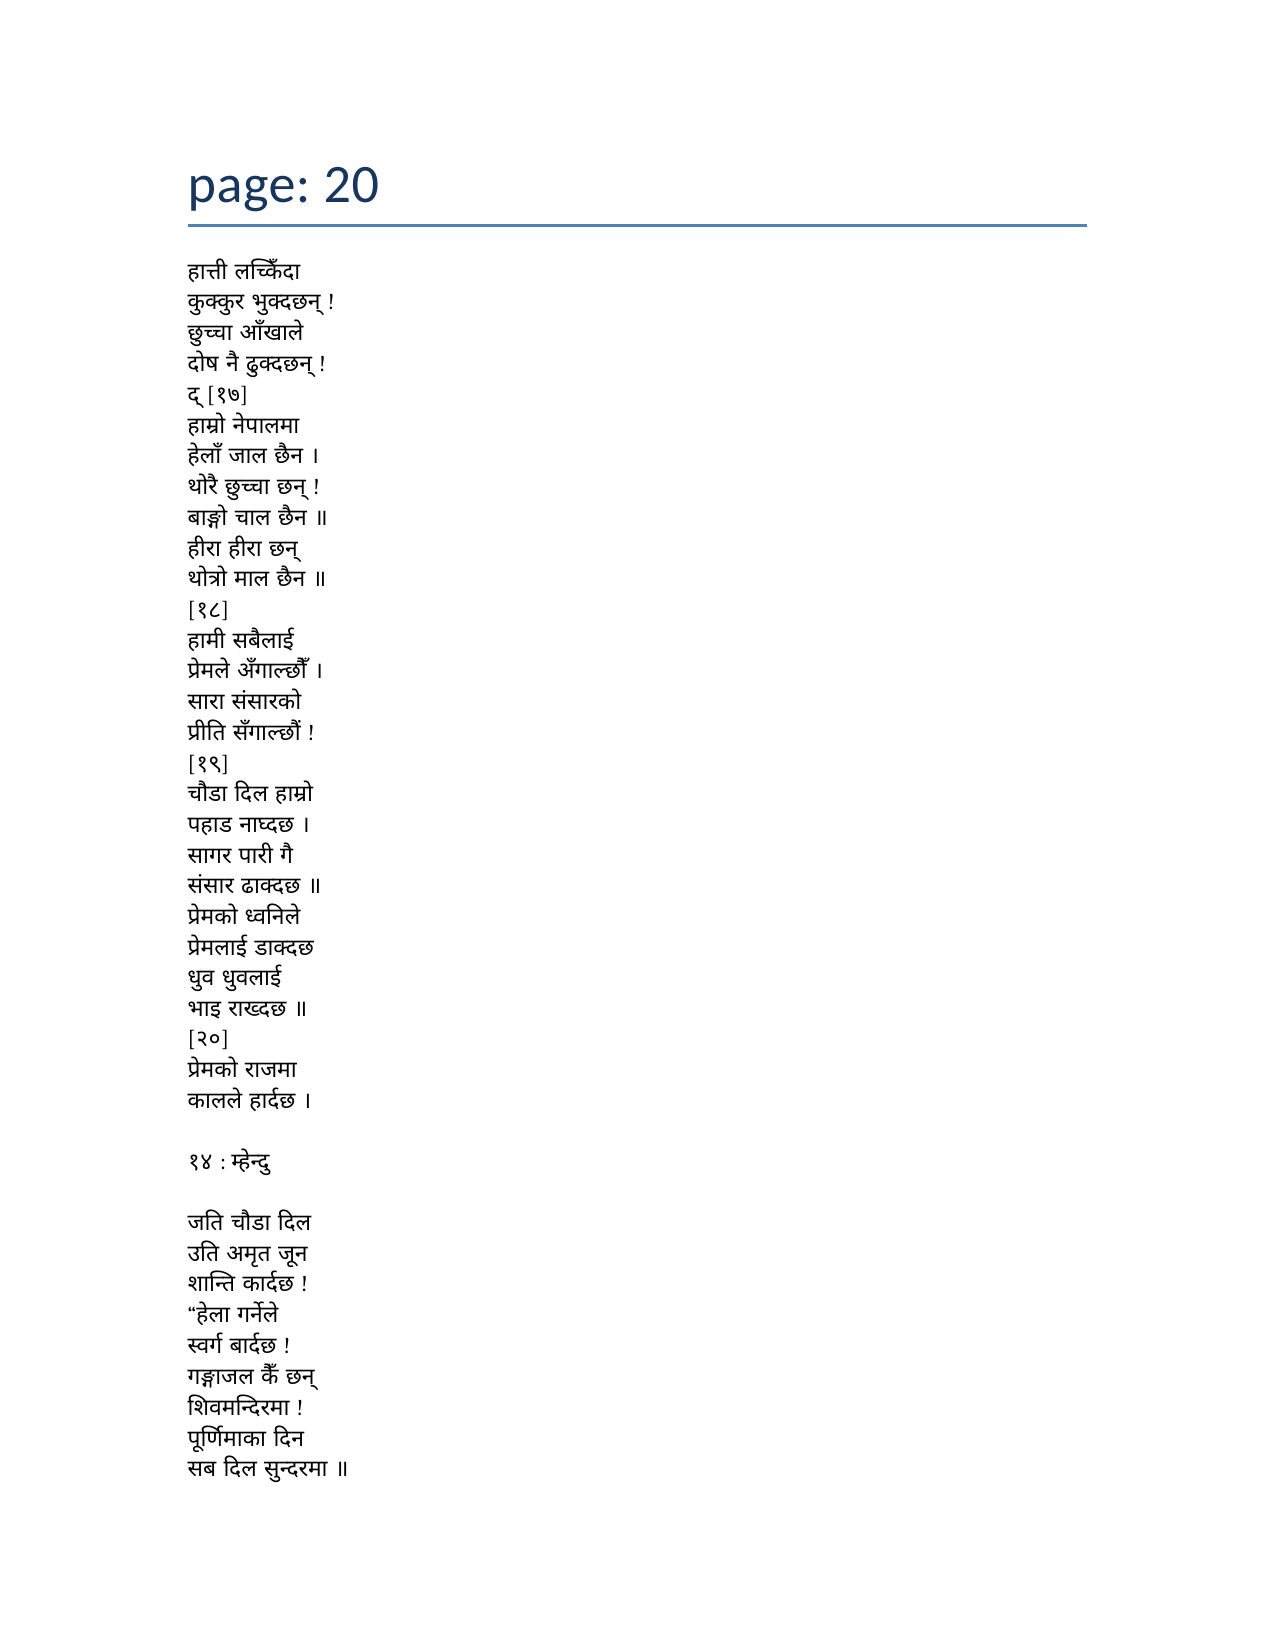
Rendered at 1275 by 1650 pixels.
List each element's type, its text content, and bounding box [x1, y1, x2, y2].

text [187, 258, 1087, 1482]
title page: 20 [187, 150, 1087, 227]
